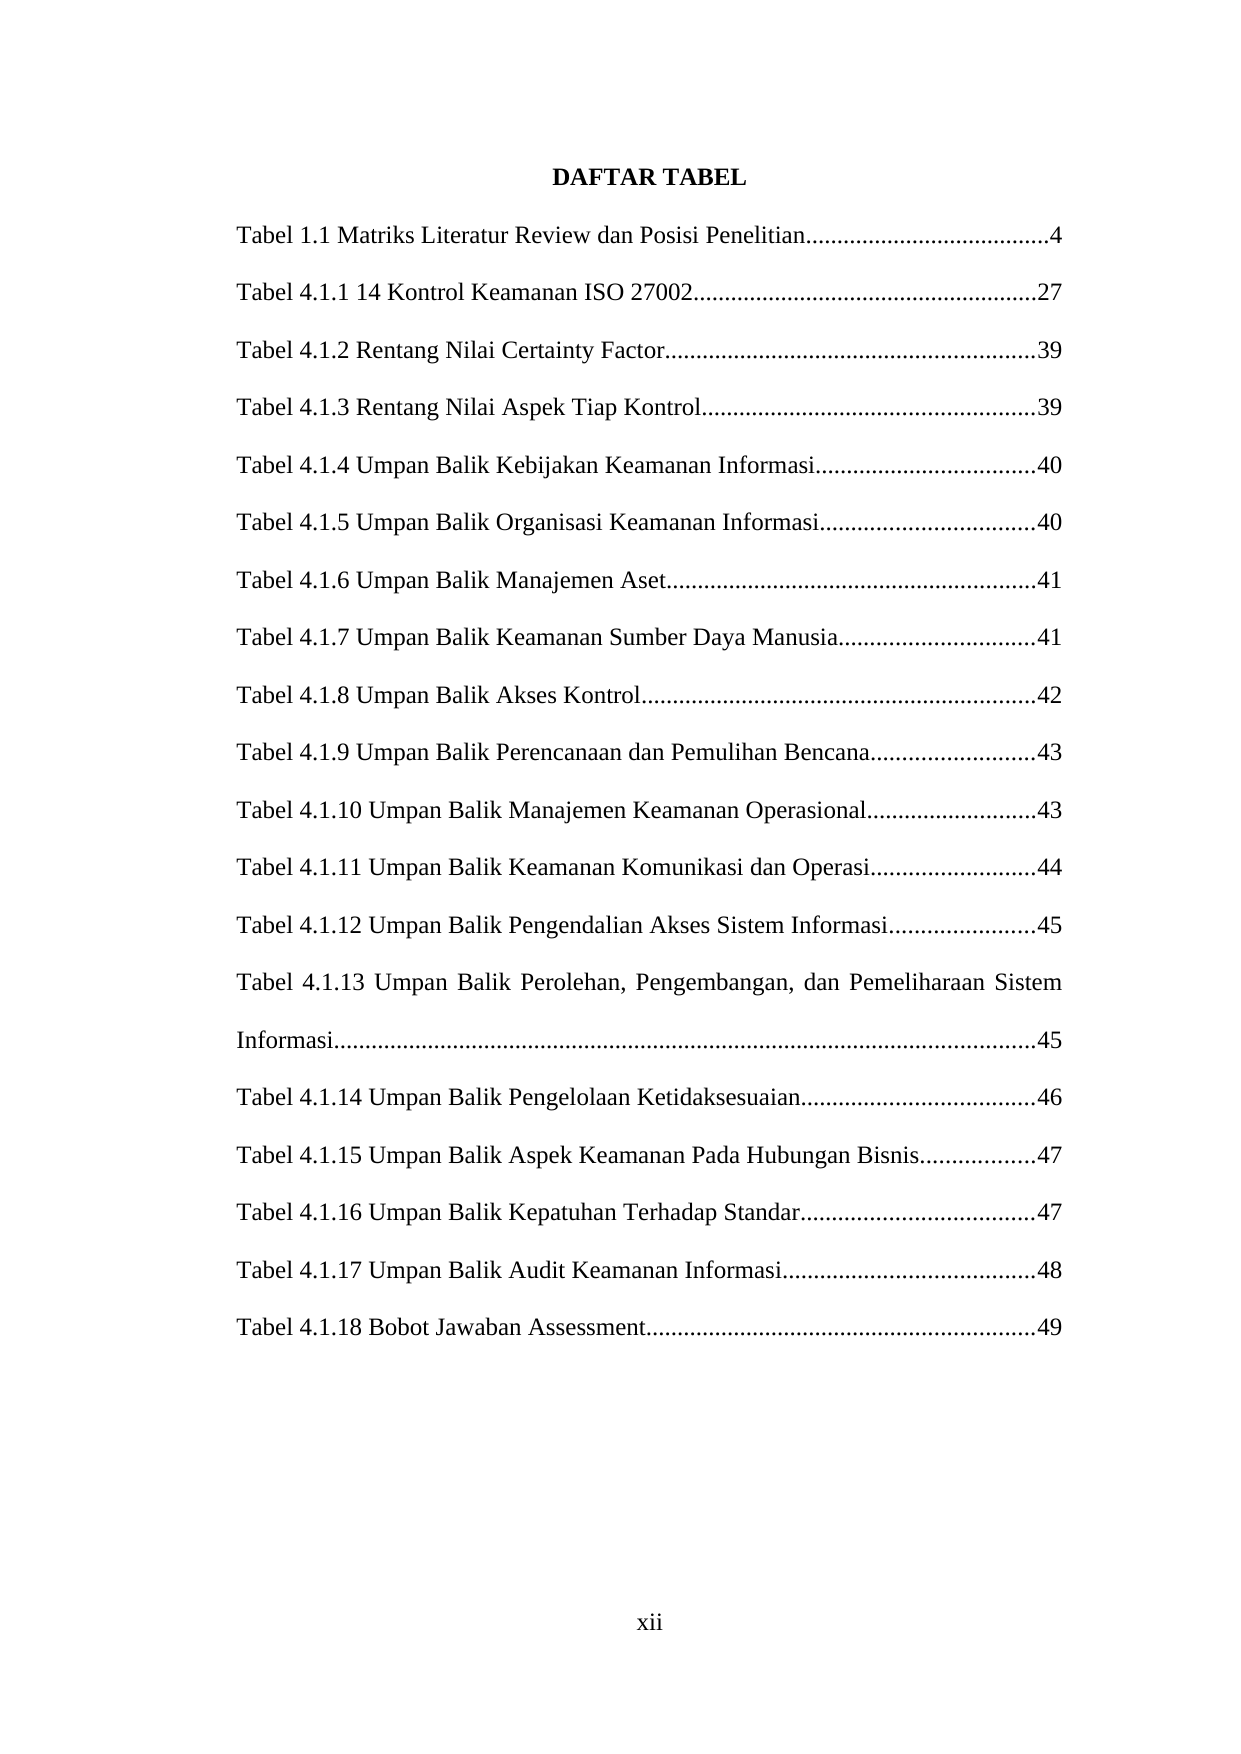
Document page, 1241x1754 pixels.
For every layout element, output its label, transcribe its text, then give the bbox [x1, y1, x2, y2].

text Tabel 4.1.9 Umpan Balik Perencanaan dan Pemulihan Bencana 43 [236, 737, 1063, 766]
text Tabel 4.1.5 Umpan Balik Organisasi Keamanan Informasi 40 [236, 507, 1063, 536]
text Tabel 4.1.8 Umpan Balik Akses Kontrol 42 [236, 680, 1063, 709]
subtitle DAFTAR TABEL [236, 162, 1063, 191]
text Tabel 4.1.15 Umpan Balik Aspek Keamanan Pada Hubungan Bisnis 47 [236, 1140, 1063, 1169]
text Tabel 1.1 Matriks Literatur Review dan Posisi Penelitian 4 [236, 220, 1063, 249]
text Tabel 4.1.10 Umpan Balik Manajemen Keamanan Operasional 43 [236, 795, 1063, 824]
text Tabel 4.1.6 Umpan Balik Manajemen Aset 41 [236, 565, 1063, 594]
text Tabel 4.1.7 Umpan Balik Keamanan Sumber Daya Manusia 41 [236, 622, 1063, 651]
text Tabel 4.1.13 Umpan Balik Perolehan, Pengembangan, dan Pemeliharaan Sistem Informasi 45 [236, 967, 1063, 1054]
text Tabel 4.1.2 Rentang Nilai Certainty Factor 39 [236, 335, 1063, 364]
text Tabel 4.1.1 14 Kontrol Keamanan ISO 27002 27 [236, 277, 1063, 306]
text Tabel 4.1.4 Umpan Balik Kebijakan Keamanan Informasi 40 [236, 450, 1063, 479]
text Tabel 4.1.12 Umpan Balik Pengendalian Akses Sistem Informasi 45 [236, 910, 1063, 939]
text Tabel 4.1.3 Rentang Nilai Aspek Tiap Kontrol 39 [236, 392, 1063, 421]
text Tabel 4.1.18 Bobot Jawaban Assessment 49 [236, 1312, 1063, 1341]
text Tabel 4.1.17 Umpan Balik Audit Keamanan Informasi 48 [236, 1255, 1063, 1284]
text Tabel 4.1.14 Umpan Balik Pengelolaan Ketidaksesuaian 46 [236, 1082, 1063, 1111]
text Tabel 4.1.11 Umpan Balik Keamanan Komunikasi dan Operasi 44 [236, 852, 1063, 881]
text Tabel 4.1.16 Umpan Balik Kepatuhan Terhadap Standar 47 [236, 1197, 1063, 1226]
